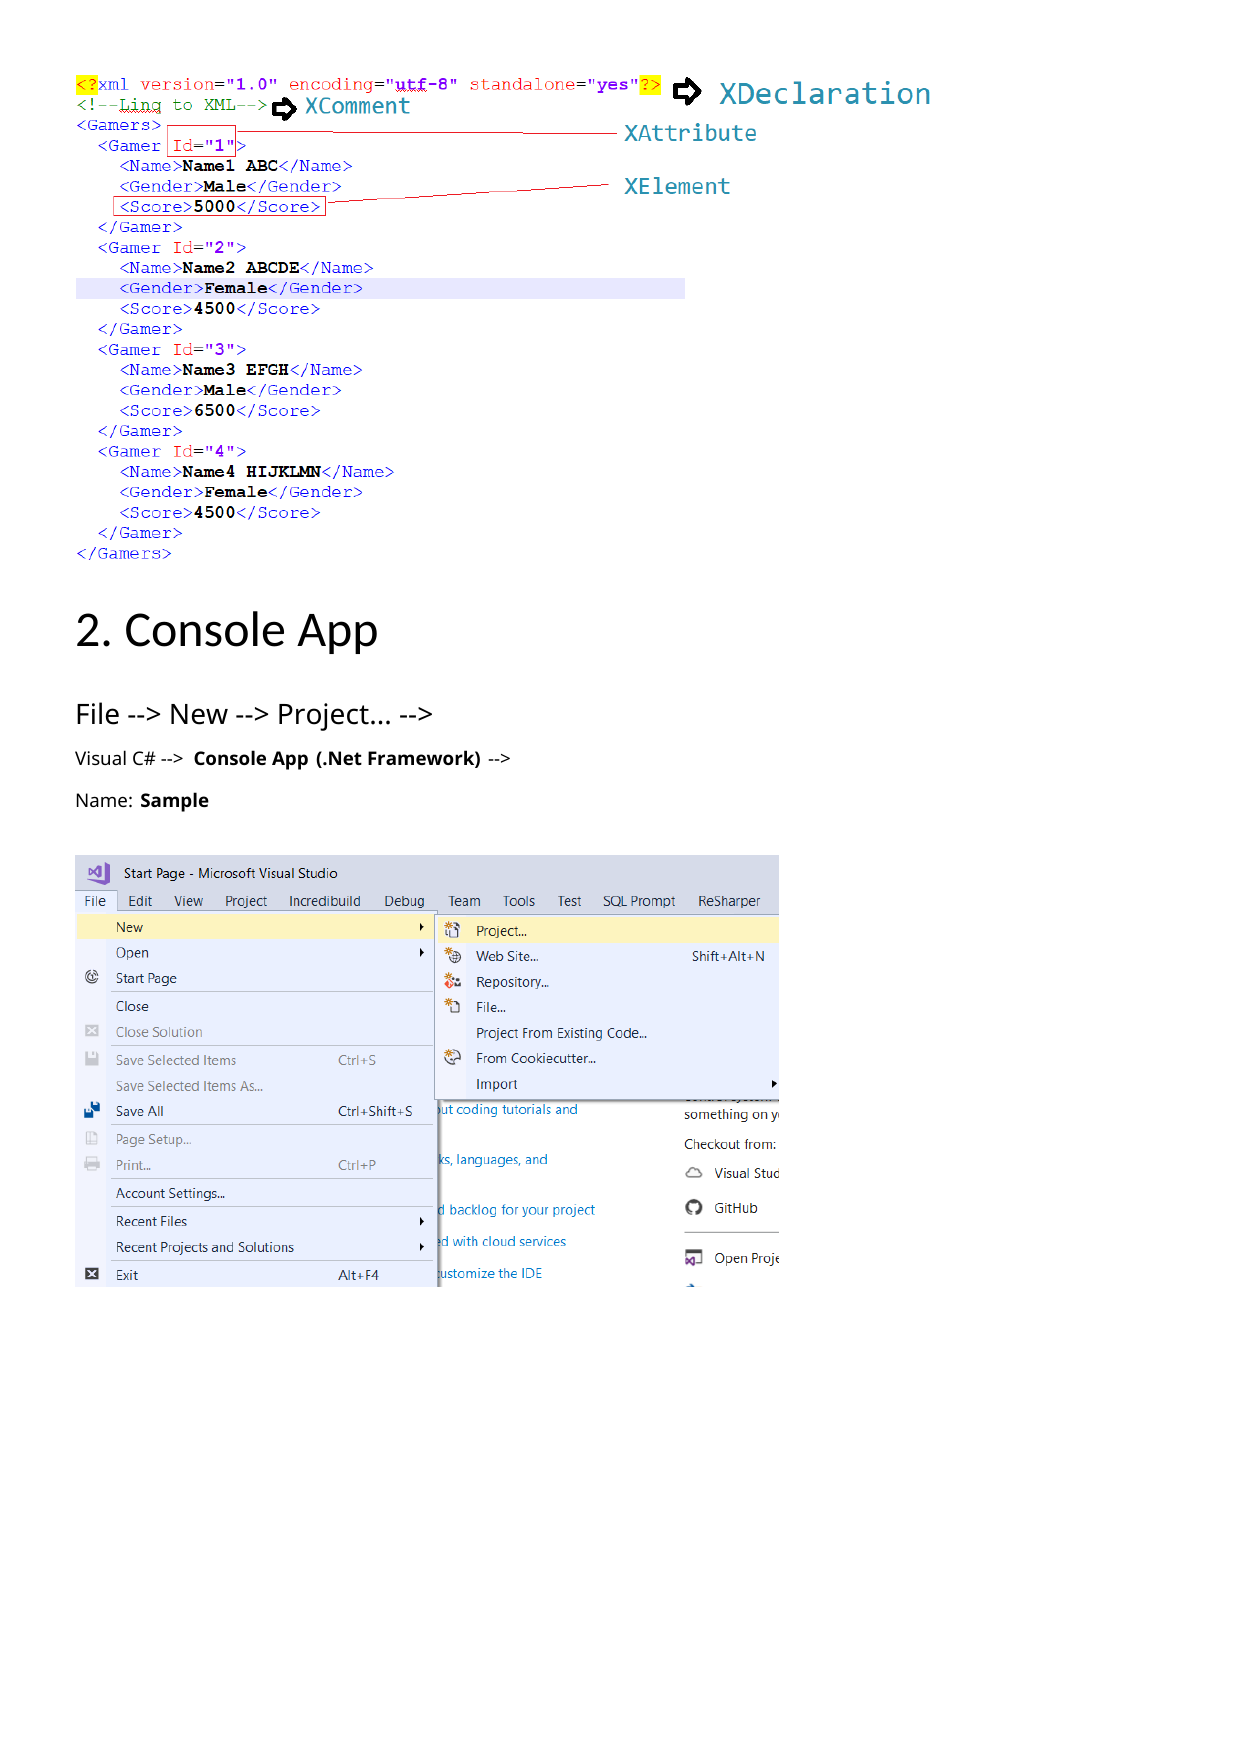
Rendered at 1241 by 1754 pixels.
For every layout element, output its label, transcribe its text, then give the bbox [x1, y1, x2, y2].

text Visual C# --> Console App (.Net Framework) --> [75, 736, 1165, 774]
text 2. Console App [75, 598, 1165, 659]
picture [75, 75, 941, 566]
text Name: Sample [75, 777, 1165, 815]
text File --> New --> Project... --> [75, 694, 1165, 733]
picture [75, 855, 779, 1287]
